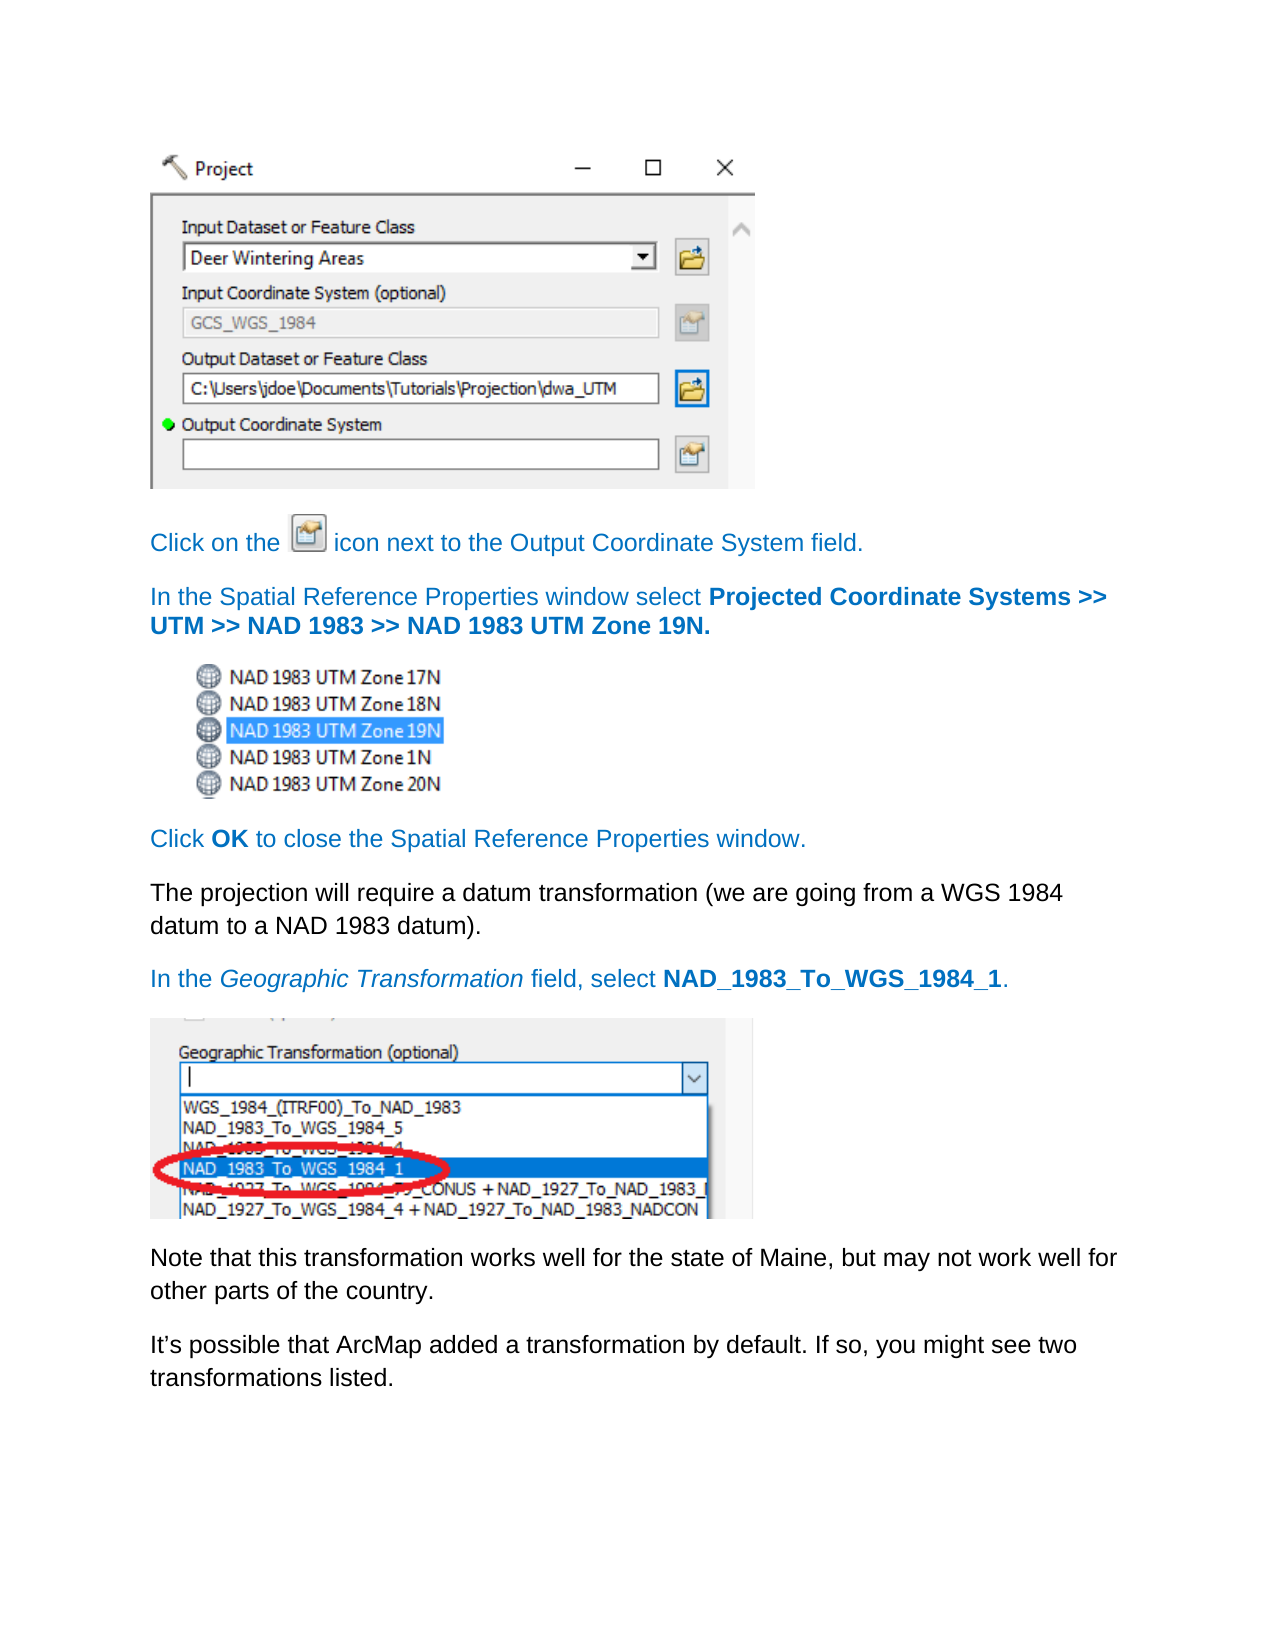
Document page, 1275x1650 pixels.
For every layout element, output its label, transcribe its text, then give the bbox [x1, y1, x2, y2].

picture [150, 1018, 754, 1219]
text The projection will require a datum transformation (we are going from a WGS 1984 datum to a NAD 1983 datum). [150, 878, 1125, 939]
text In the Geographic Transformation field, select NAD_1983_To_WGS_1984_1. [150, 964, 1125, 993]
picture [287, 514, 327, 552]
text Note that this transformation works well for the state of Maine, but may not work well for other parts of the country. [150, 1243, 1125, 1305]
text Click on the icon next to the Output Coordinate System field. [150, 514, 1125, 557]
text It’s possible that ArcMap added a transformation by default. If so, you might see two transformations listed. [150, 1330, 1125, 1392]
text In the Spatial Reference Properties window select Projected Coordinate Systems >> UTM >> NAD 1983 >> NAD 1983 UTM Zone 19N. [150, 582, 1125, 639]
text Click OK to close the Spatial Reference Properties window. [150, 824, 1125, 853]
